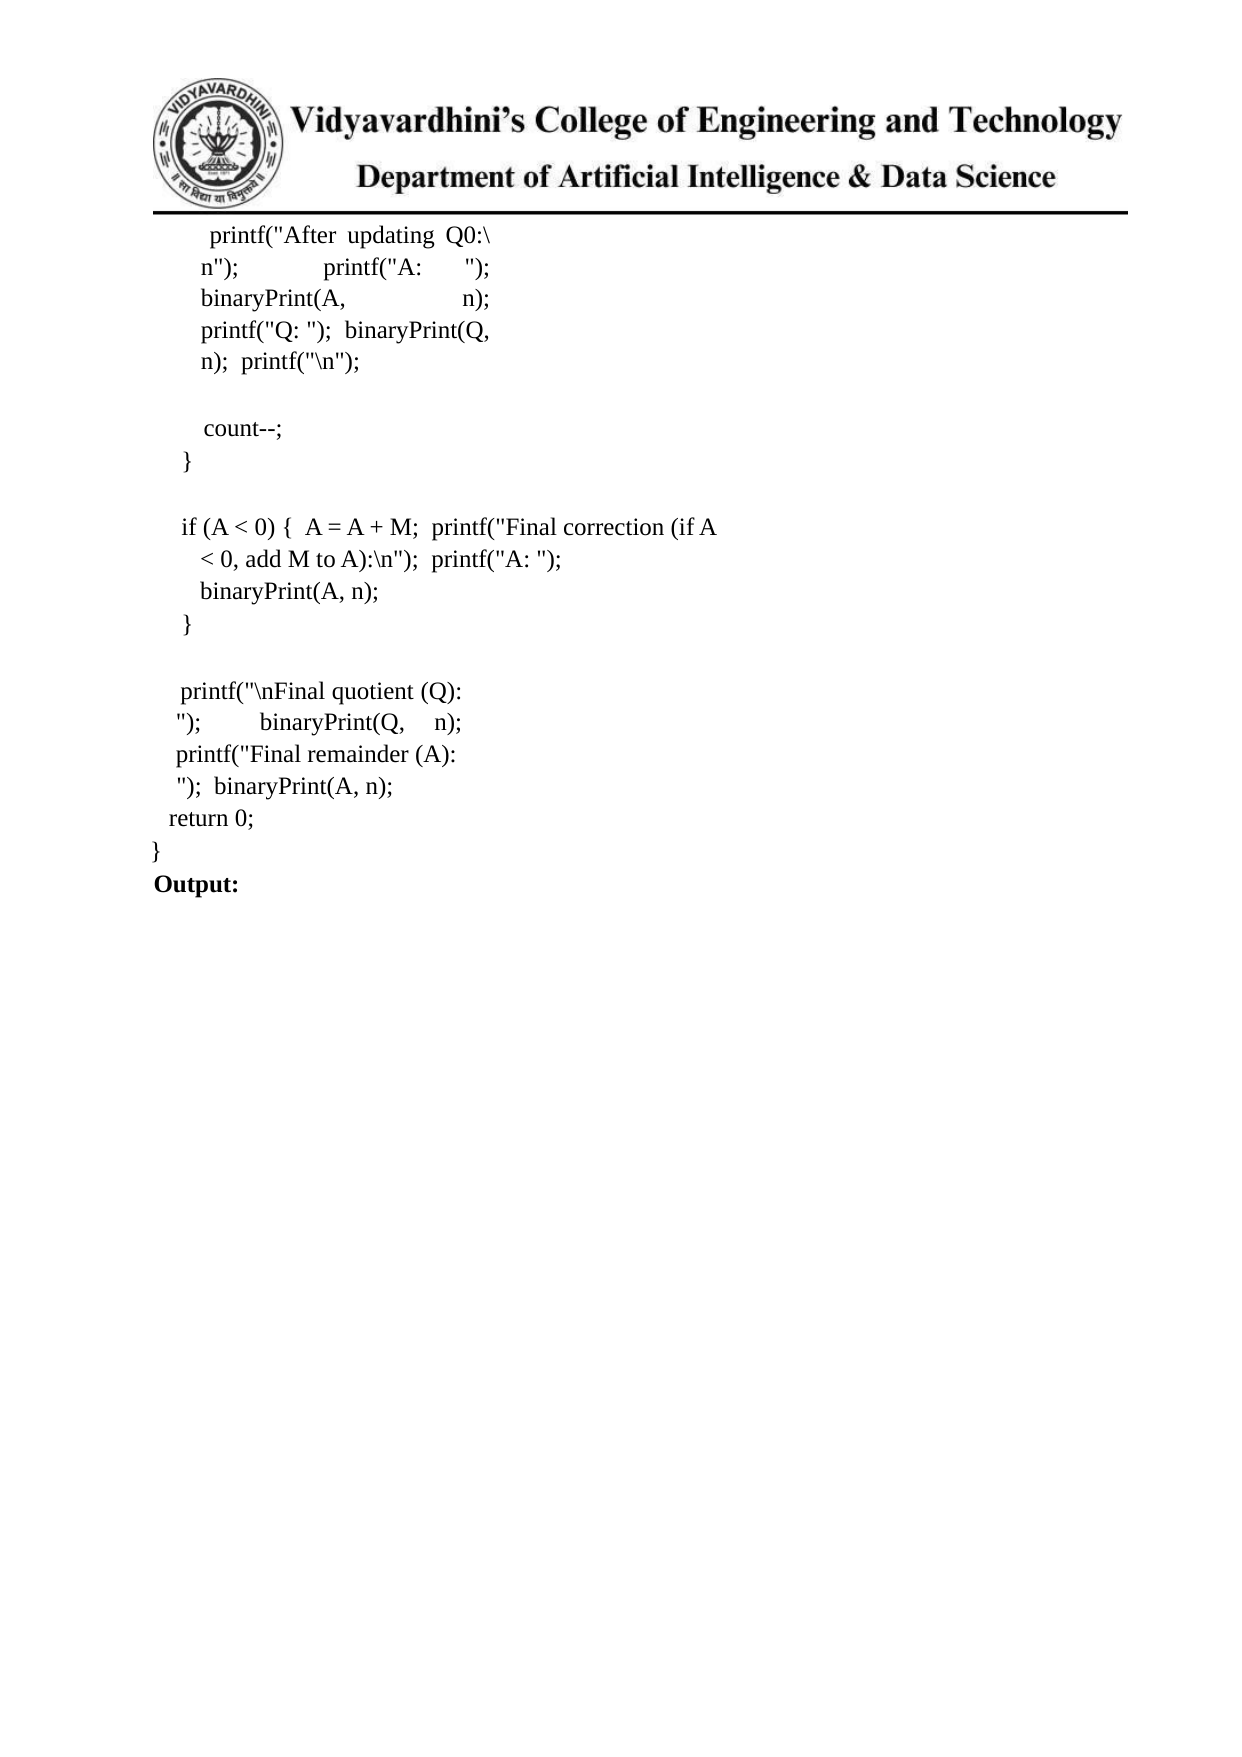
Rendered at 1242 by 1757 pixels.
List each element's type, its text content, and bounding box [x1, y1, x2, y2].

text } [175, 446, 1101, 475]
text count--; [197, 413, 1101, 442]
picture [153, 78, 1128, 218]
text } [150, 836, 1101, 865]
text Output: [147, 869, 1101, 898]
text if (A < 0) { A = A + M; printf("Final correction (if A < 0, add M to A):\n"); printf("A: "); binaryPrint(A, n); [175, 512, 719, 605]
text "); binaryPrint(A, n); return 0; [169, 771, 464, 832]
text printf("After updating Q0:\n"); printf("A: "); binaryPrint(A, n); printf("Q: "); binaryPrint(Q, n); printf("\n"); [198, 152, 490, 375]
text printf("\nFinal quotient (Q): "); binaryPrint(Q, n); printf("Final remainder (A): [173, 676, 462, 768]
text } [175, 609, 1101, 638]
